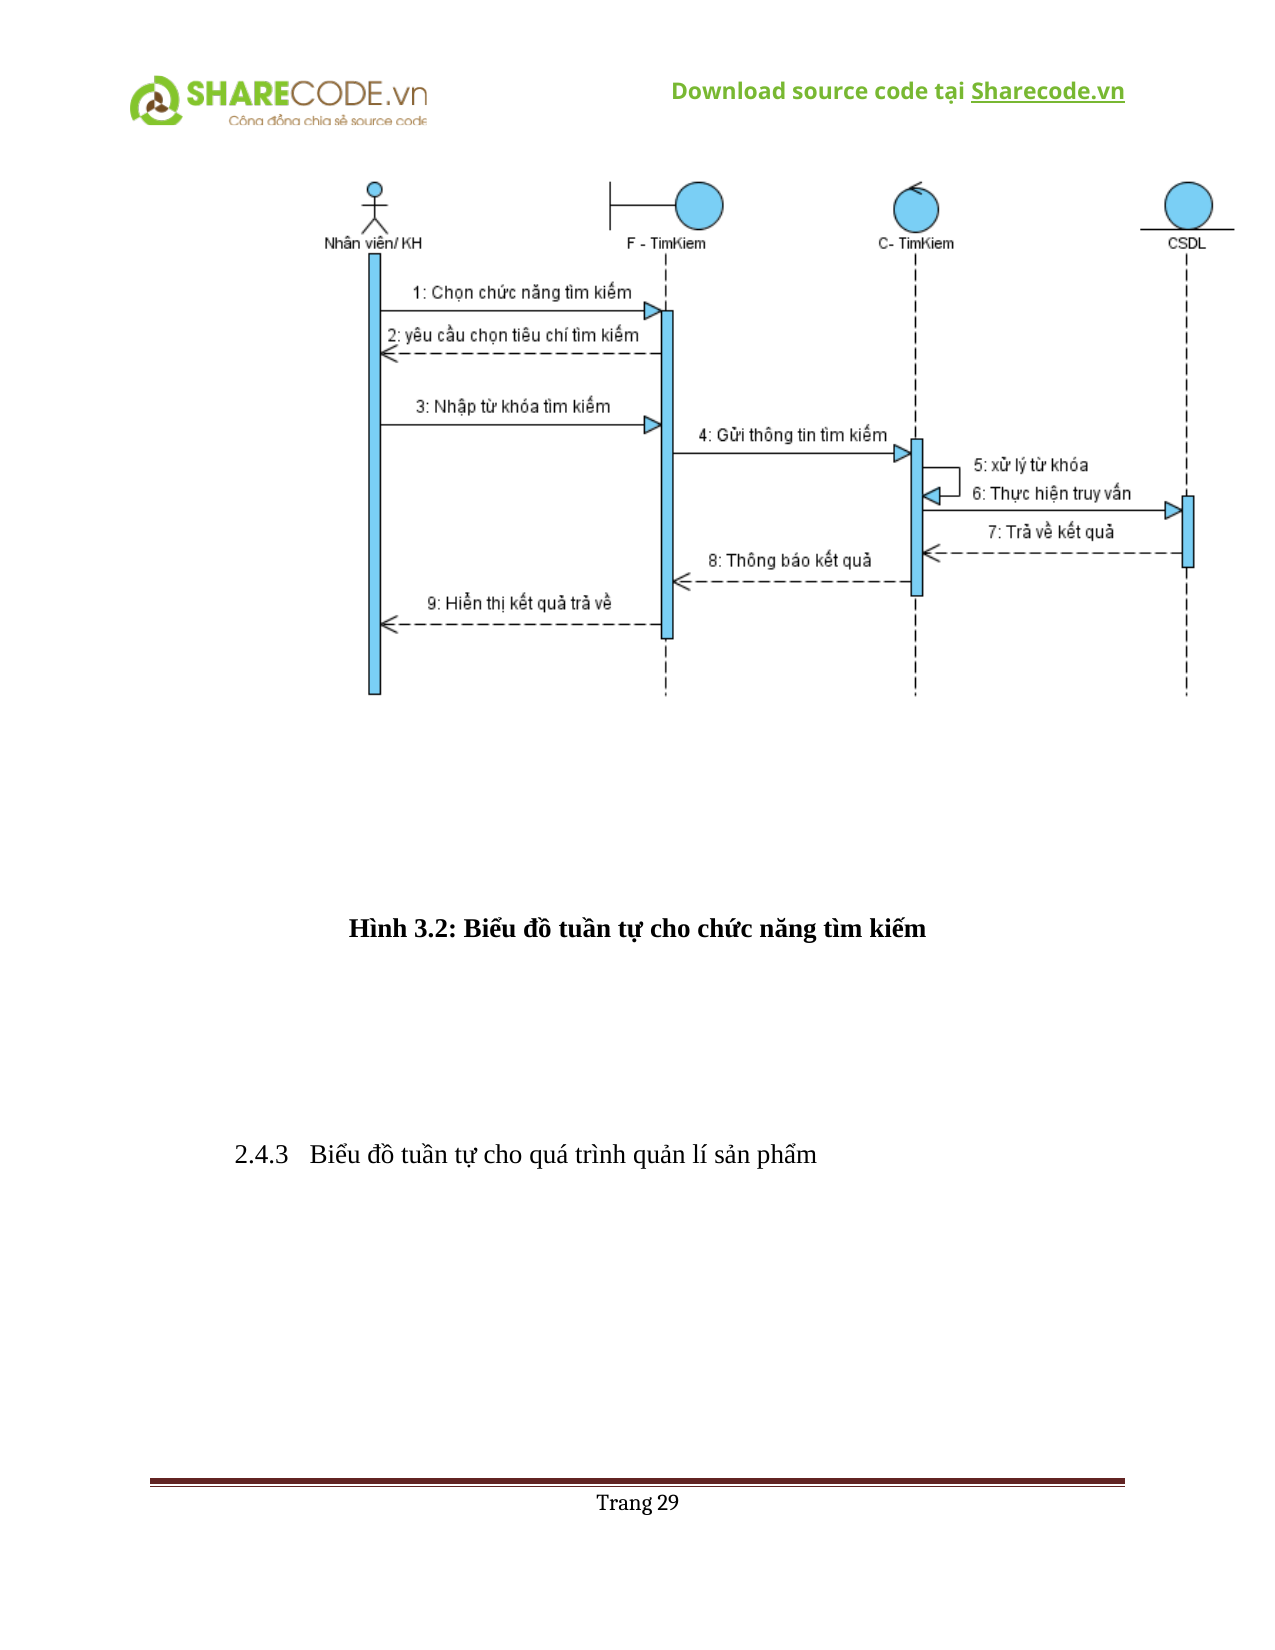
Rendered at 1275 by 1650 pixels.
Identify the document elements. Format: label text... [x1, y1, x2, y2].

picture [300, 162, 1275, 728]
text Hình 3.2: Biểu đồ tuần tự cho chức năng tìm kiếm [150, 912, 1125, 943]
subtitle Biểu đồ tuần tự cho quá trình quản lí sản phẩm [234, 1138, 1125, 1169]
picture [129, 75, 427, 126]
